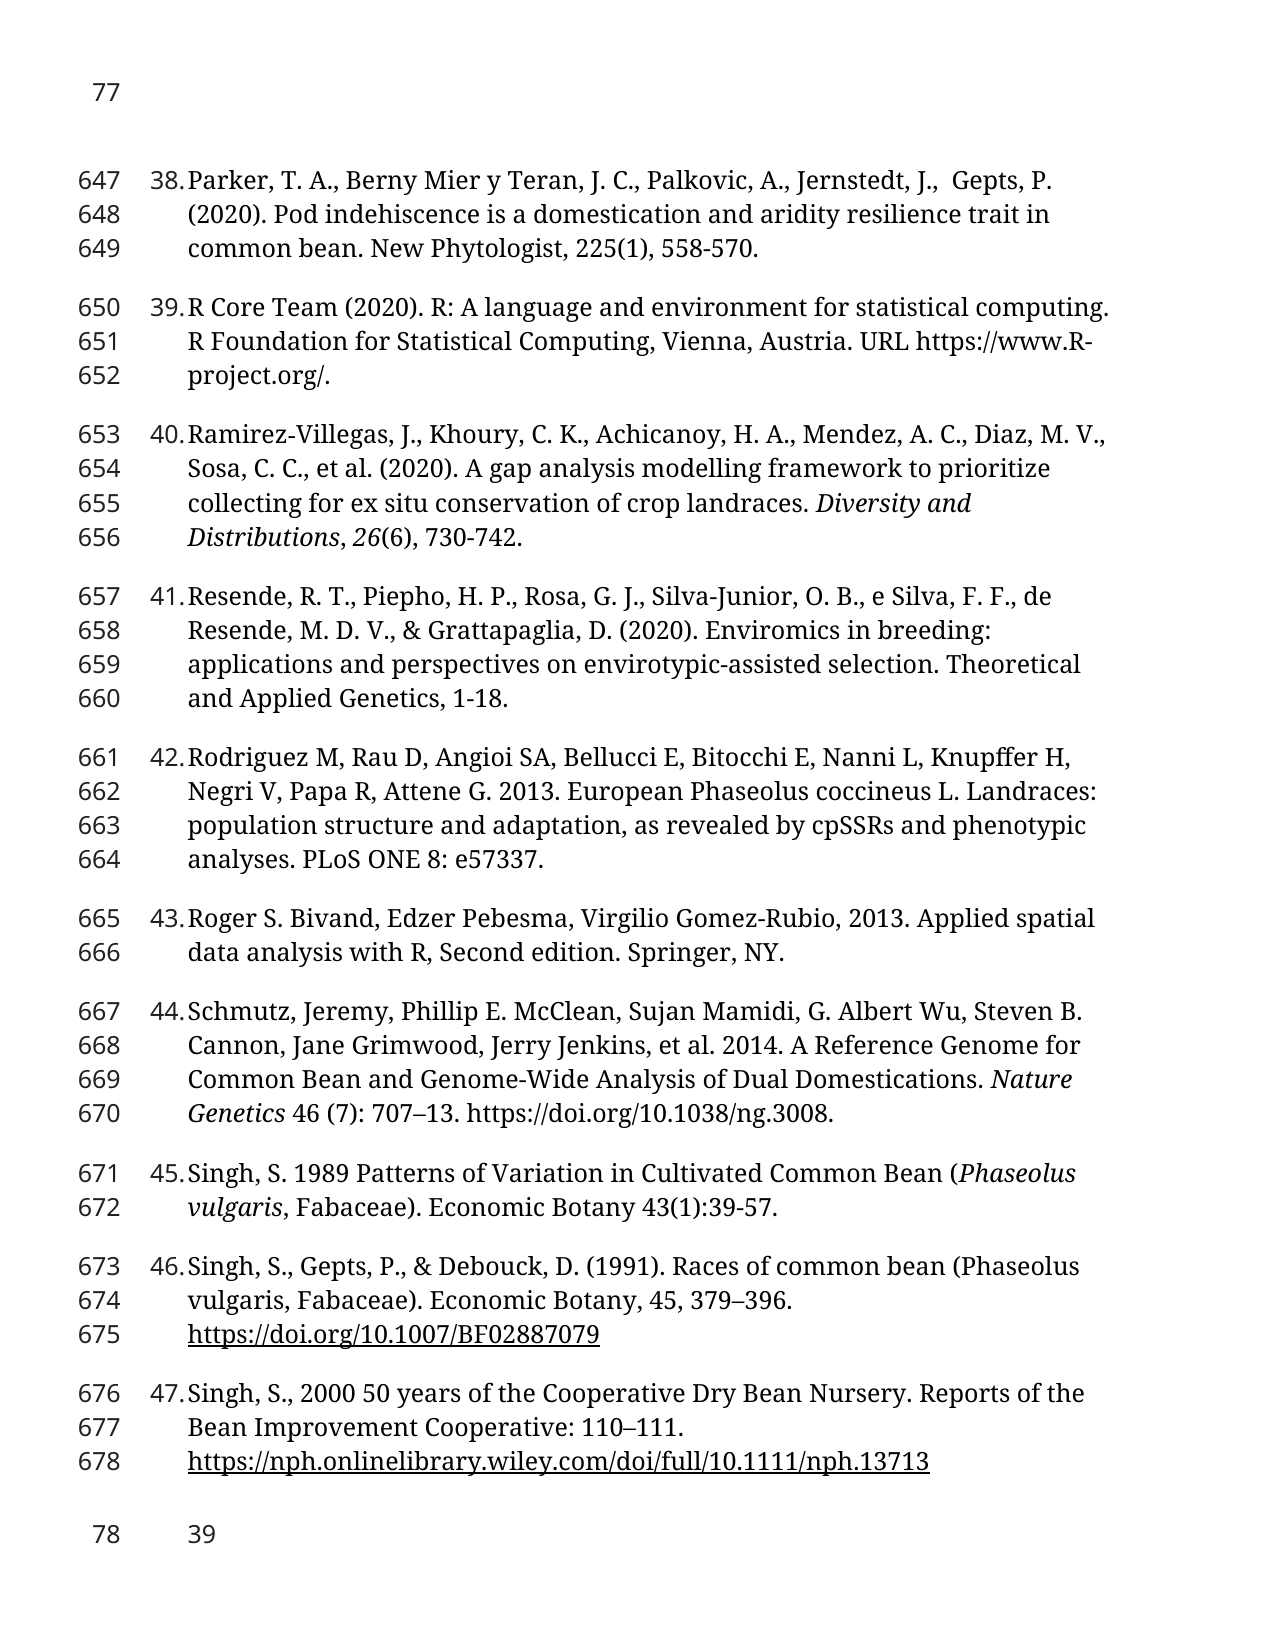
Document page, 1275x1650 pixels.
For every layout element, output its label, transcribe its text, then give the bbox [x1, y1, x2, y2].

list Singh, S. 1989 Patterns of Variation in Cultivated Common Bean (Phaseolus vulgaris, Fabaceae). Economic Botany 43(1):39-57. [778, 1155, 1125, 1223]
list Parker, T. A., Berny Mier y Teran, J. C., Palkovic, A., Jernstedt, J., Gepts, P. (2020). Pod indehiscence is a domestication and aridity resilience trait in common bean. New Phytologist, 225(1), 558-570. [759, 163, 1125, 265]
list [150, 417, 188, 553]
list Rodriguez M, Rau D, Angioi SA, Bellucci E, Bitocchi E, Nanni L, Knupffer H, Negri V, Papa R, Attene G. 2013. European Phaseolus coccineus L. Landraces: population structure and adaptation, as revealed by cpSSRs and phenotypic analyses. PLoS ONE 8: e57337. [150, 739, 1125, 876]
list Singh, S., 2000 50 years of the Cooperative Dry Bean Nursery. Reports of the Bean Improvement Cooperative: 110–111. https://nph.onlinelibrary.wiley.com/doi/full/10.1111/nph.13713 [150, 1376, 1125, 1478]
list Schmutz, Jeremy, Phillip E. McClean, Sujan Mamidi, G. Albert Wu, Steven B. Cannon, Jane Grimwood, Jerry Jenkins, et al. 2014. A Reference Genome for Common Bean and Genome-Wide Analysis of Dual Domestications. Nature Genetics 46 (7): 707–13. https://doi.org/10.1038/ng.3008. [834, 994, 1125, 1130]
list Ramirez‐Villegas, J., Khoury, C. K., Achicanoy, H. A., Mendez, A. C., Diaz, M. V., Sosa, C. C., et al. (2020). A gap analysis modelling framework to prioritize collecting for ex situ conservation of crop landraces. Diversity and Distributions, 26(6), 730-742. [523, 417, 1125, 553]
list Resende, R. T., Piepho, H. P., Rosa, G. J., Silva-Junior, O. B., e Silva, F. F., de Resende, M. D. V., & Grattapaglia, D. (2020). Enviromics in breeding: applications and perspectives on envirotypic-assisted selection. Theoretical and Applied Genetics, 1-18. [150, 578, 1125, 714]
list R Core Team (2020). R: A language and environment for statistical computing. R Foundation for Statistical Computing, Vienna, Austria. URL https://www.R-project.org/. [330, 290, 1125, 392]
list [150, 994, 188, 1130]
list Roger S. Bivand, Edzer Pebesma, Virgilio Gomez-Rubio, 2013. Applied spatial data analysis with R, Second edition. Springer, NY. [785, 901, 1125, 969]
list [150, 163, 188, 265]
list Singh, S., Gepts, P., & Debouck, D. (1991). Races of common bean (Phaseolus vulgaris, Fabaceae). Economic Botany, 45, 379–396. https://doi.org/10.1007/BF02887079 [150, 1248, 1125, 1351]
